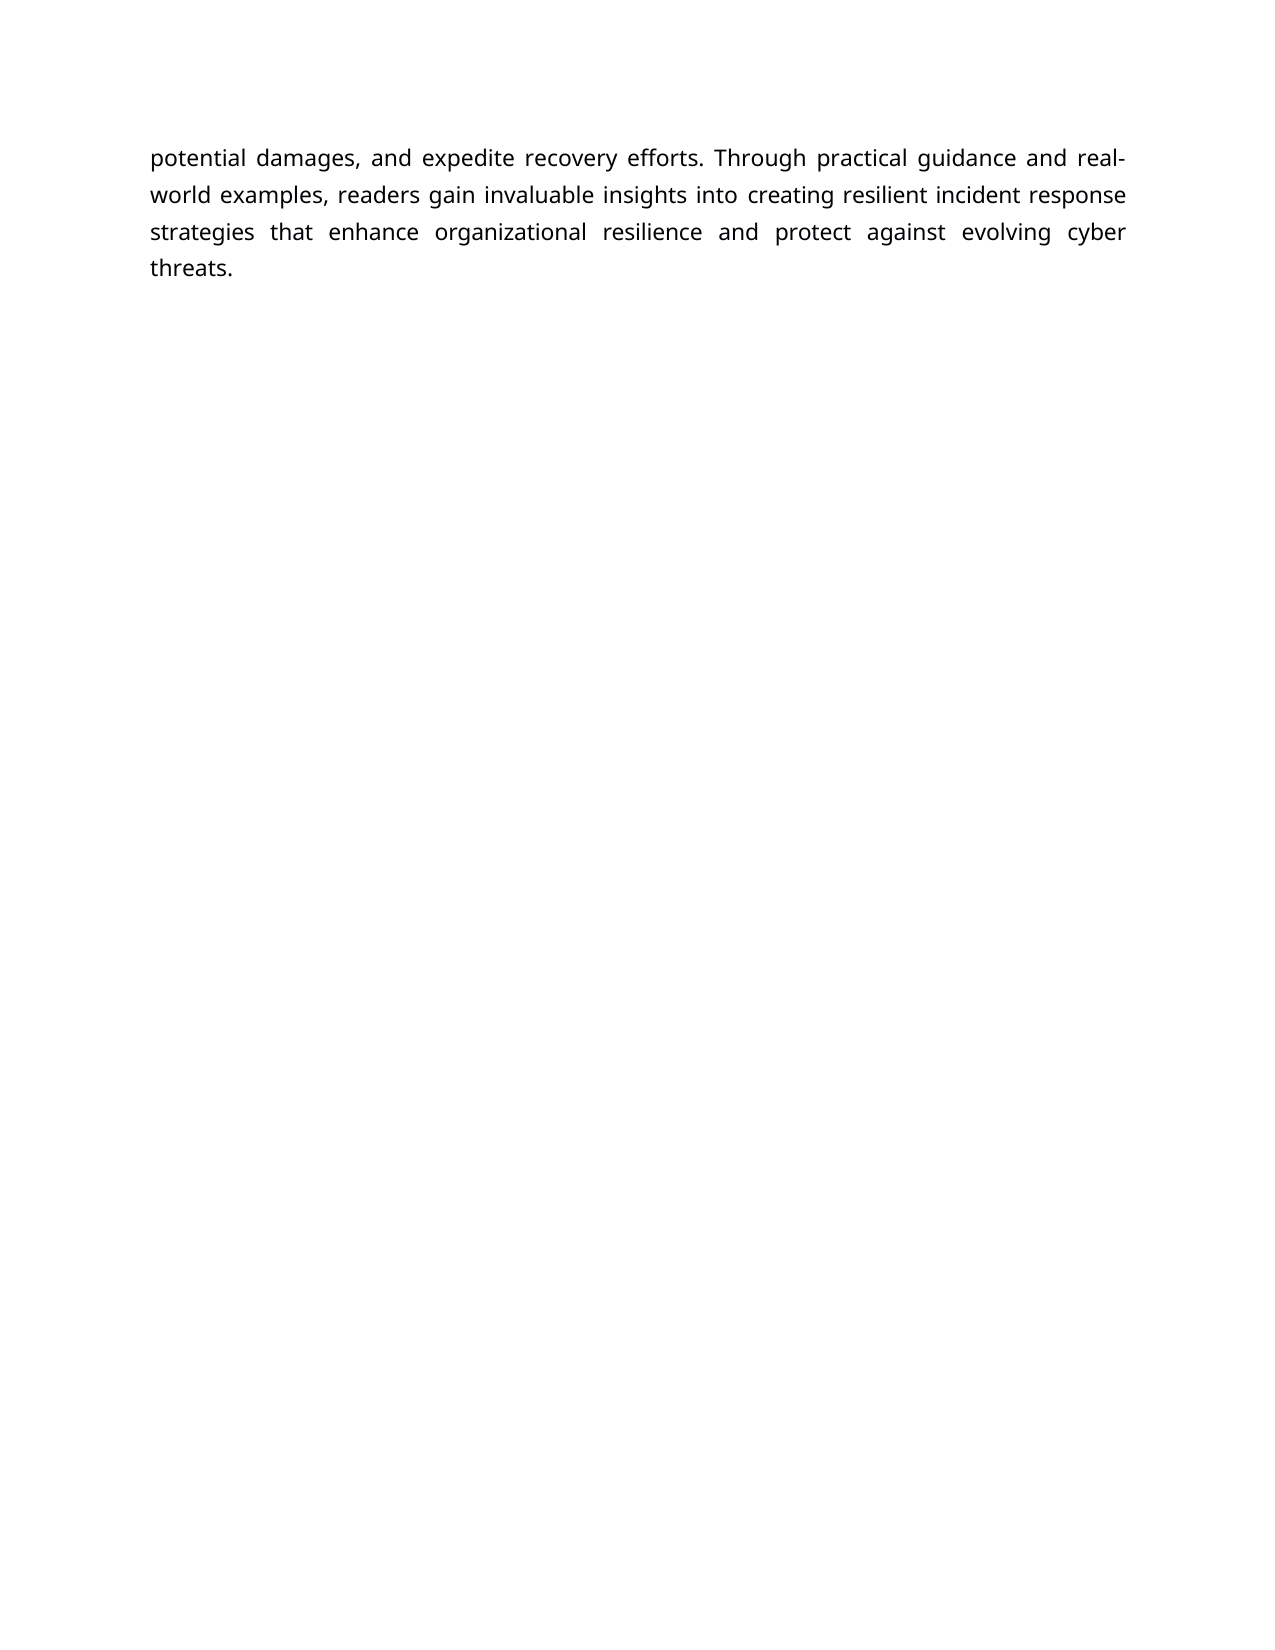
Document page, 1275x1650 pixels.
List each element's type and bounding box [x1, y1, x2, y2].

text [150, 142, 1127, 283]
